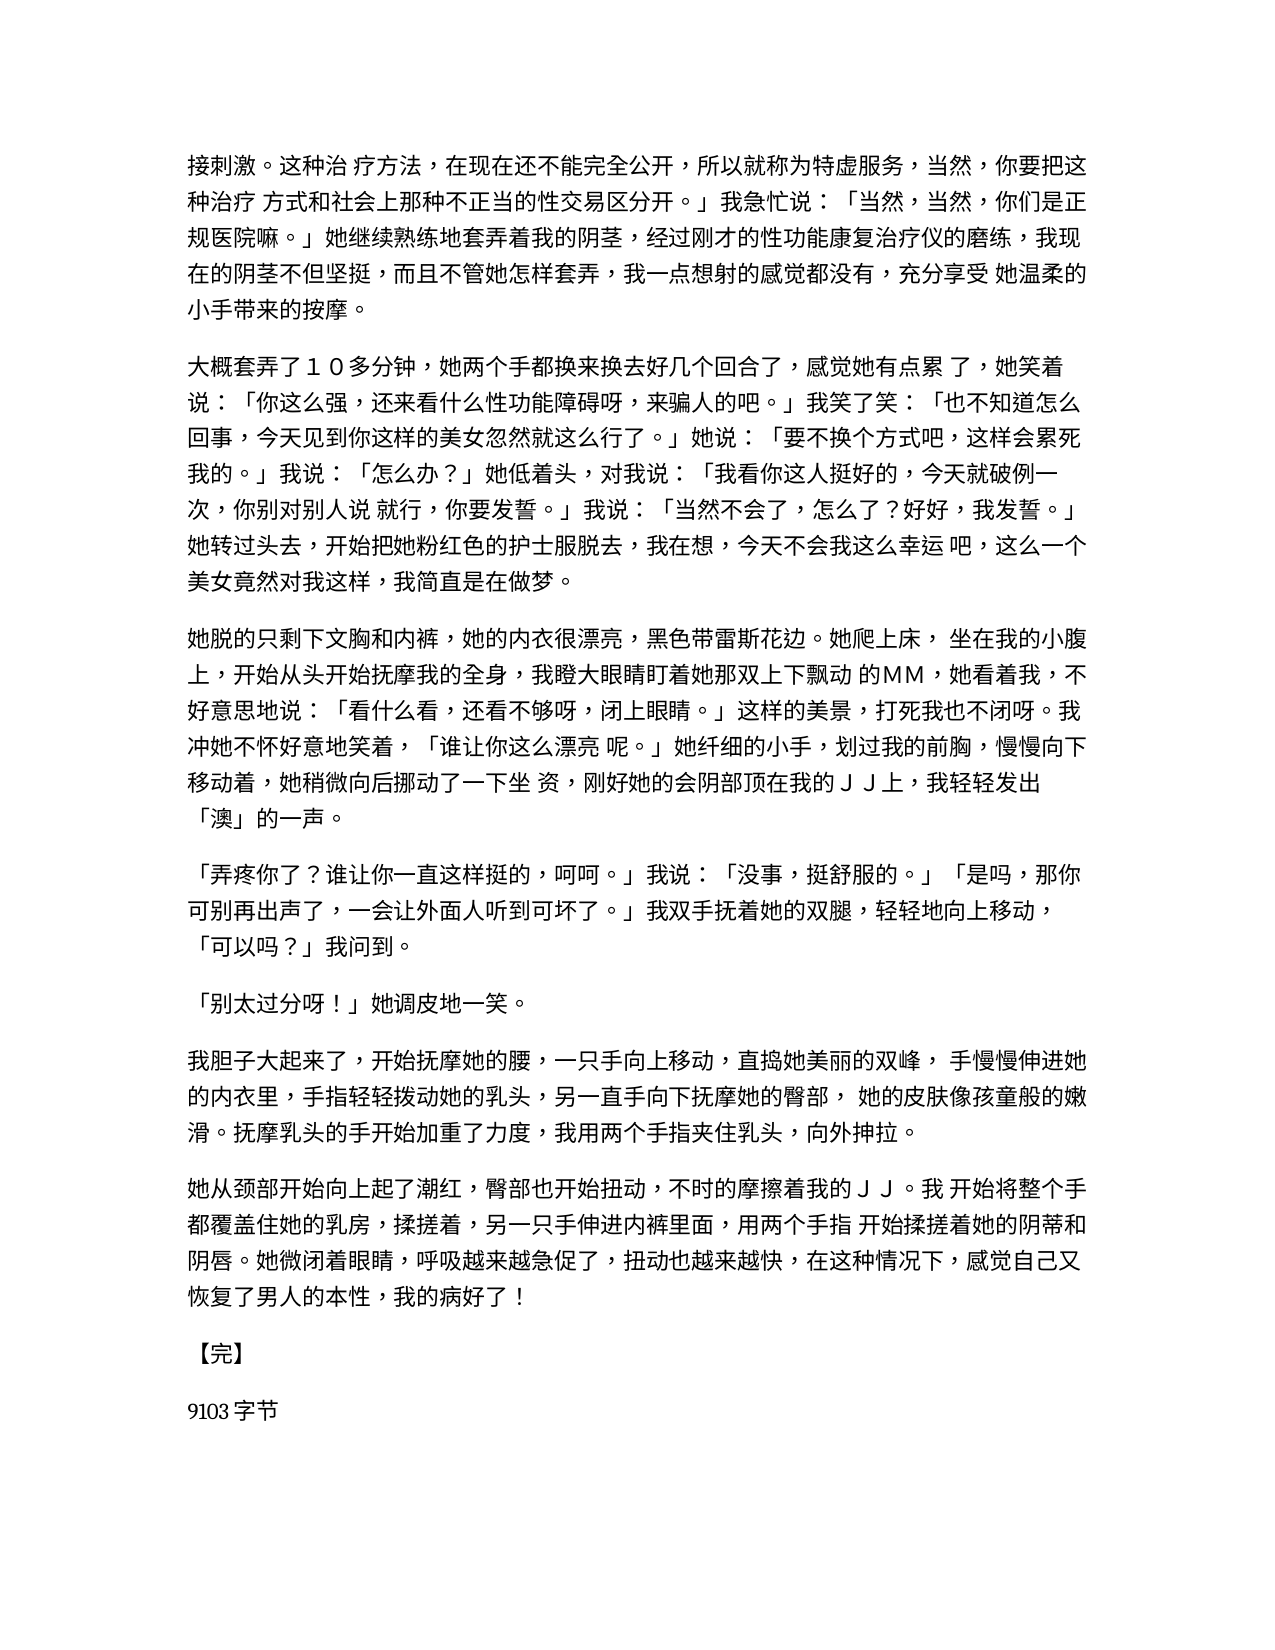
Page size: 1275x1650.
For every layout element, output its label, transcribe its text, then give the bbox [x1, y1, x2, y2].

text 9103字节 [187, 1395, 1087, 1426]
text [187, 150, 1087, 325]
text 她从颈部开始向上起了潮红，臀部也开始扭动，不时的摩擦着我的ＪＪ。我 开始将整个手都覆盖住她的乳房，揉搓着，另一只手伸进内裤里面，用两个手指 开始揉搓着她的阴蒂和阴唇。她微闭着眼睛，呼吸越来越急促了，扭动也越来越快，在这种情况下，感觉自己又恢复了男人的本性，我的病好了！ [187, 1173, 1087, 1312]
text 【完】 [187, 1338, 1087, 1369]
text 「别太过分呀！」她调皮地一笑。 [187, 988, 1087, 1019]
text 她脱的只剩下文胸和内裤，她的内衣很漂亮，黑色带雷斯花边。她爬上床， 坐在我的小腹上，开始从头开始抚摩我的全身，我瞪大眼睛盯着她那双上下飘动 的ＭＭ，她看着我，不好意思地说：「看什么看，还看不够呀，闭上眼睛。」这样的美景，打死我也不闭呀。我冲她不怀好意地笑着，「谁让你这么漂亮 呢。」她纤细的小手，划过我的前胸，慢慢向下移动着，她稍微向后挪动了一下坐 资，刚好她的会阴部顶在我的ＪＪ上，我轻轻发出「澳」的一声。 [187, 623, 1087, 834]
text 「弄疼你了？谁让你一直这样挺的，呵呵。」我说：「没事，挺舒服的。」「是吗，那你可别再出声了，一会让外面人听到可坏了。」我双手抚着她的双腿，轻轻地向上移动，「可以吗？」我问到。 [187, 859, 1087, 962]
text 我胆子大起来了，开始抚摩她的腰，一只手向上移动，直捣她美丽的双峰， 手慢慢伸进她的内衣里，手指轻轻拨动她的乳头，另一直手向下抚摩她的臀部， 她的皮肤像孩童般的嫩滑。抚摩乳头的手开始加重了力度，我用两个手指夹住乳头，向外抻拉。 [187, 1045, 1087, 1148]
text 大概套弄了１０多分钟，她两个手都换来换去好几个回合了，感觉她有点累 了，她笑着说：「你这么强，还来看什么性功能障碍呀，来骗人的吧。」我笑了笑：「也不知道怎么回事，今天见到你这样的美女忽然就这么行了。」她说：「要不换个方式吧，这样会累死我的。」我说：「怎么办？」她低着头，对我说：「我看你这人挺好的，今天就破例一次，你别对别人说 就行，你要发誓。」我说：「当然不会了，怎么了？好好，我发誓。」她转过头去，开始把她粉红色的护士服脱去，我在想，今天不会我这么幸运 吧，这么一个美女竟然对我这样，我简直是在做梦。 [187, 351, 1087, 597]
